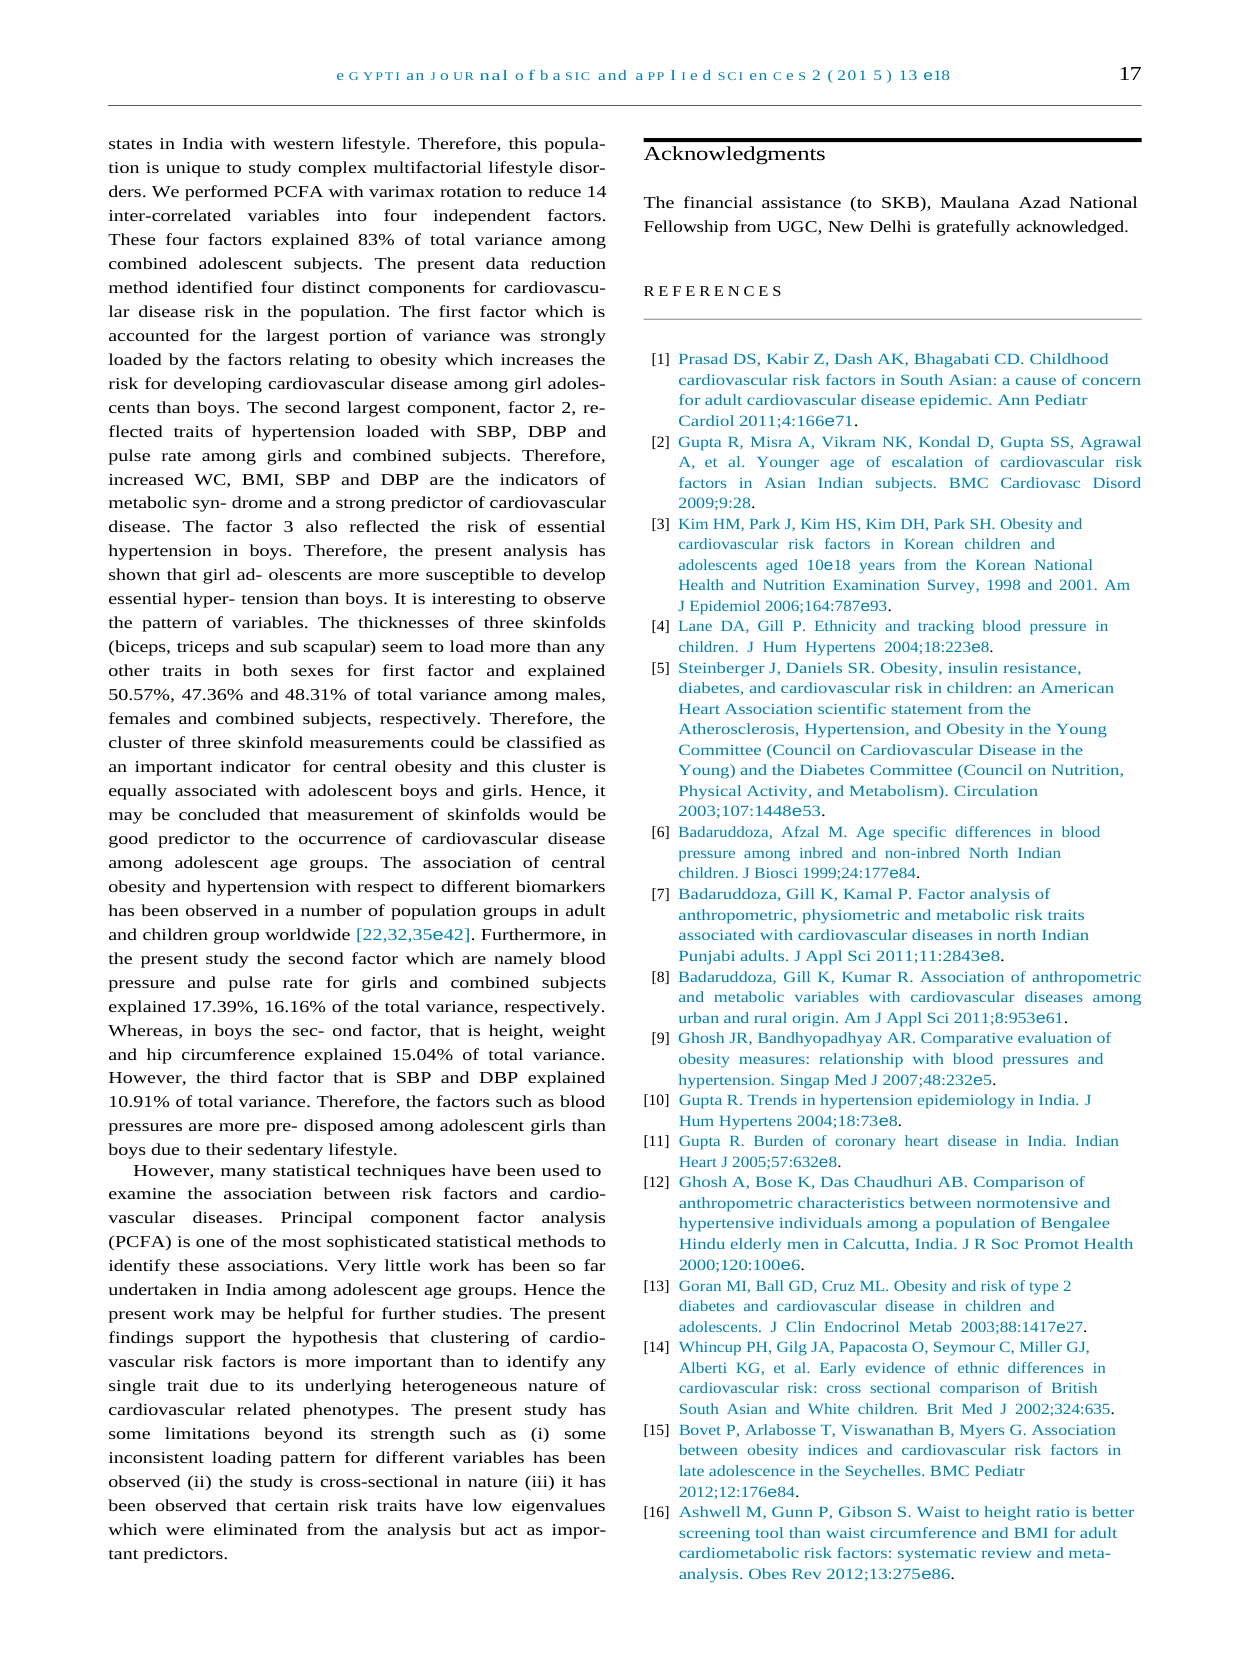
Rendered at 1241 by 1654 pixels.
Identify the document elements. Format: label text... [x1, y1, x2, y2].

picture [1000, 847, 1005, 858]
picture [853, 603, 858, 611]
picture [784, 519, 790, 529]
subtitle references [643, 278, 1153, 300]
text e g ypti an j o ur nal o f b a sic and a pp l i e d sci en c e s 2 ( 201 5 ) 13 e18 17 [336, 62, 1153, 85]
picture [1084, 1095, 1090, 1105]
picture [722, 1260, 727, 1270]
picture [730, 1506, 734, 1517]
picture [464, 928, 468, 942]
list Bovet P, Arlabosse T, Viswanathan B, Myers G. Association between obesity indices and cardiovascular risk factors in late adolescence in the Seychelles. BMC Pediatr 2012;12:176e84. [643, 1421, 1132, 1500]
picture [836, 847, 842, 858]
picture [701, 440, 707, 450]
picture [781, 417, 787, 424]
picture [969, 826, 974, 837]
picture [961, 1053, 965, 1064]
picture [620, 70, 626, 80]
picture [776, 764, 782, 775]
picture [820, 1425, 831, 1433]
list Steinberger J, Daniels SR. Obesity, insulin resistance, diabetes, and cardiovascular risk in children: an American Heart Association scientific statement from the Atherosclerosis, Hypertension, and Obesity in the Young Committee (Council on Cardiovascular Disease in the Young) and the Diabetes Committee (Council on Nutrition, Physical Activity, and Metabolism). Circulation 2003;107:1448e53. [651, 658, 1142, 820]
picture [741, 808, 747, 816]
picture [691, 1032, 696, 1043]
picture [925, 642, 930, 652]
picture [423, 929, 430, 935]
picture [864, 394, 868, 405]
picture [904, 1571, 910, 1579]
picture [837, 418, 843, 426]
picture [949, 377, 956, 385]
picture [830, 991, 837, 1002]
picture [822, 1038, 827, 1046]
list Badaruddoza, Gill K, Kumar R. Association of anthropometric and metabolic variables with cardiovascular diseases among urban and rural origin. Am J Appl Sci 2011;8:953e61. [651, 967, 1142, 1027]
picture [979, 745, 987, 753]
picture [938, 1179, 945, 1187]
picture [733, 1179, 740, 1187]
picture [890, 744, 894, 755]
picture [1037, 1382, 1042, 1393]
picture [767, 1238, 771, 1249]
list Ghosh A, Bose K, Das Chaudhuri AB. Comparison of anthropometric characteristics between normotensive and hypertensive individuals among a population of Bengalee Hindu elderly men in Calcutta, India. J R Soc Promot Health 2000;120:100e6. [643, 1173, 1140, 1273]
picture [873, 870, 878, 878]
picture [1022, 442, 1027, 450]
text examine the association between risk factors and cardio- vascular diseases. Principal component factor analysis (PCFA) is one of the most sophisticated statistical methods to identify these associations. Very little work has been so far undertaken in India among adolescent age groups. Hence the present work may be helpful for further studies. The present findings support the hypothesis that clustering of cardio- vascular risk factors is more important than to identify any single trait due to its underlying heterogeneous nature of cardiovascular related phenotypes. The present study has some limitations beyond its strength such as (i) some inconsistent loading pattern for different variables has been observed (ii) the study is cross-sectional in nature (iii) it has been observed that certain risk traits have low eigenvalues which were eliminated from the analysis but act as impor- tant predictors. [108, 1184, 606, 1563]
picture [679, 1507, 686, 1517]
picture [797, 465, 805, 470]
picture [751, 1489, 756, 1497]
picture [733, 622, 740, 631]
picture [366, 72, 373, 80]
picture [1105, 581, 1111, 590]
picture [754, 1136, 762, 1146]
picture [765, 480, 772, 488]
picture [1078, 977, 1083, 985]
picture [847, 1569, 852, 1579]
picture [1106, 1032, 1111, 1043]
picture [820, 1363, 828, 1371]
picture [994, 1465, 1000, 1476]
picture [723, 806, 728, 816]
picture [978, 662, 982, 673]
picture [695, 1341, 700, 1352]
list Goran MI, Ball GD, Cruz ML. Obesity and risk of type 2 diabetes and cardiovascular disease in children and adolescents. J Clin Endocrinol Metab 2003;88:1417e27. [643, 1276, 1098, 1335]
picture [926, 1098, 932, 1108]
picture [679, 1364, 686, 1373]
picture [1089, 1382, 1094, 1393]
picture [954, 682, 960, 693]
picture [887, 1015, 894, 1023]
picture [783, 929, 789, 940]
picture [685, 641, 691, 650]
picture [984, 456, 989, 467]
picture [822, 1547, 826, 1558]
picture [839, 1098, 845, 1108]
list Lane DA, Gill P. Ethnicity and tracking blood pressure in children. J Hum Hypertens 2004;18:223e8. [651, 617, 1113, 656]
picture [688, 785, 694, 796]
picture [793, 1403, 799, 1414]
picture [443, 931, 449, 938]
picture [679, 459, 686, 467]
picture [749, 929, 753, 940]
picture [934, 991, 940, 1002]
picture [821, 1177, 829, 1185]
picture [838, 785, 842, 796]
picture [541, 70, 545, 80]
picture [844, 1015, 851, 1023]
list Ghosh JR, Bandhyopadhyay AR. Comparative evaluation of obesity measures: relationship with blood pressures and hypertension. Singap Med J 2007;48:232e5. [651, 1029, 1131, 1088]
picture [819, 1344, 825, 1352]
picture [697, 1078, 703, 1088]
picture [721, 950, 727, 961]
picture [1020, 1280, 1025, 1291]
picture [729, 415, 733, 426]
picture [678, 1217, 684, 1228]
picture [734, 1345, 741, 1355]
picture [1056, 353, 1060, 364]
picture [849, 869, 856, 876]
picture [995, 991, 999, 1002]
picture [953, 744, 957, 755]
picture [908, 1424, 913, 1435]
list Gupta R. Trends in hypertension epidemiology in India. J Hum Hypertens 2004;18:73e8. [643, 1091, 1118, 1129]
picture [763, 806, 770, 814]
picture [930, 951, 935, 961]
picture [782, 1012, 786, 1023]
picture [942, 70, 949, 76]
picture [911, 1077, 916, 1085]
picture [738, 826, 744, 837]
list Whincup PH, Gilg JA, Papacosta O, Seymour C, Miller GJ, Alberti KG, et al. Early evidence of ethnic differences in cardiovascular risk: cross sectional comparison of British South Asian and White children. Brit Med J 2002;324:635. [643, 1338, 1119, 1418]
picture [1053, 971, 1059, 982]
picture [773, 394, 777, 405]
picture [997, 1280, 1001, 1291]
picture [693, 1012, 700, 1023]
picture [836, 603, 841, 611]
picture [910, 642, 917, 650]
picture [1060, 929, 1064, 940]
picture [788, 1032, 800, 1043]
picture [756, 1444, 763, 1455]
list Badaruddoza, Afzal M. Age specific differences in blood pressure among inbred and non-inbred North Indian children. J Biosci 1999;24:177e84. [651, 823, 1106, 882]
picture [901, 519, 909, 527]
picture [799, 1300, 805, 1311]
picture [656, 72, 663, 78]
picture [857, 1345, 864, 1355]
picture [647, 72, 654, 78]
picture [798, 439, 805, 447]
picture [859, 663, 866, 671]
picture [769, 416, 774, 426]
picture [971, 538, 977, 547]
picture [747, 1095, 758, 1103]
picture [887, 1035, 894, 1043]
picture [720, 1487, 725, 1497]
picture [679, 477, 684, 488]
picture [846, 416, 851, 426]
picture [819, 954, 825, 964]
picture [1030, 1322, 1037, 1330]
picture [1049, 1324, 1054, 1332]
picture [857, 829, 863, 837]
picture [887, 888, 891, 899]
list Gupta R. Burden of coronary heart disease in India. Indian Heart J 2005;57:632e8. [643, 1132, 1130, 1171]
picture [935, 1053, 940, 1064]
picture [835, 560, 840, 570]
picture [929, 826, 934, 837]
picture [727, 1405, 734, 1414]
picture [761, 764, 765, 775]
picture [902, 1176, 908, 1187]
picture [837, 950, 841, 961]
picture [1033, 909, 1037, 920]
text However, many statistical techniques have been used to [133, 1164, 610, 1179]
picture [688, 1321, 694, 1332]
picture [862, 1118, 867, 1126]
picture [863, 1238, 867, 1249]
picture [782, 854, 788, 861]
picture [998, 1103, 1006, 1108]
picture [903, 620, 909, 631]
picture [766, 991, 770, 1002]
picture [982, 620, 989, 631]
picture [970, 1386, 977, 1396]
picture [941, 1094, 947, 1105]
picture [749, 579, 755, 590]
picture [951, 436, 957, 447]
picture [980, 519, 987, 529]
picture [685, 867, 691, 876]
picture [1012, 518, 1019, 529]
picture [1092, 1506, 1098, 1517]
picture [457, 72, 463, 80]
picture [690, 601, 698, 609]
picture [882, 870, 887, 878]
picture [770, 518, 775, 529]
picture [998, 397, 1005, 405]
picture [1043, 1135, 1049, 1146]
picture [1081, 439, 1087, 447]
picture [812, 847, 819, 858]
text states in India with western lifestyle. Therefore, this popula- tion is unique to study complex multifactorial lifestyle disor- ders. We performed PCFA with varimax rotation to reduce 14 inter-correlated variables into four independent factors. These four factors explained 83% of total variance among combined adolescent subjects. The present data reduction method identified four distinct components for cardiovascu- lar disease risk in the population. The first factor which is accounted for the largest portion of variance was strongly loaded by the factors relating to obesity which increases the risk for developing cardiovascular disease among girl adoles- cents than boys. The second largest component, factor 2, re- flected traits of hypertension loaded with SBP, DBP and pulse rate among girls and combined subjects. Therefore, increased WC, BMI, SBP and DBP are the indicators of metabolic syn- drome and a strong predictor of cardiovascular disease. The factor 3 also reflected the risk of essential hypertension in boys. Therefore, the present analysis has shown that girl ad- olescents are more susceptible to develop essential hyper- tension than boys. It is interesting to observe the pattern of variables. The thicknesses of three skinfolds (biceps, triceps and sub scapular) seem to load more than any other traits in both sexes for first factor and explained 50.57%, 47.36% and 48.31% of total variance among males, females and combined subjects, respectively. Therefore, the cluster of three skinfold measurements could be classified as an important indicator for central obesity and this cluster is equally associated with adolescent boys and girls. Hence, it may be concluded that measurement of skinfolds would be good predictor to the occurrence of cardiovascular disease among adolescent age groups. The association of central obesity and hypertension with respect to different biomarkers has been observed in a number of population groups in adult and children group worldwide [22,32,35e42]. Furthermore, in the present study the second factor which are namely blood pressure and pulse rate for girls and combined subjects explained 17.39%, 16.16% of the total variance, respectively. Whereas, in boys the sec- ond factor, that is height, weight and hip circumference explained 15.04% of total variance. However, the third factor that is SBP and DBP explained 10.91% of total variance. Therefore, the factors such as blood pressures are more pre- disposed among adolescent girls than boys due to their sedentary lifestyle. [108, 134, 606, 1159]
list Badaruddoza, Gill K, Kamal P. Factor analysis of anthropometric, physiometric and metabolic risk traits associated with cardiovascular diseases in north Indian Punjabi adults. J Appl Sci 2011;11:2843e8. [651, 885, 1108, 964]
picture [725, 706, 732, 714]
picture [962, 1239, 968, 1249]
picture [820, 1094, 825, 1105]
picture [704, 1568, 708, 1579]
picture [715, 1032, 721, 1043]
picture [835, 354, 843, 362]
text The financial assistance (to SKB), Maulana Azad National Fellowship from UGC, New Delhi is gratefully acknowledged. [643, 193, 1153, 236]
picture [1028, 477, 1034, 488]
picture [1027, 1362, 1032, 1373]
picture [891, 477, 898, 488]
picture [915, 929, 919, 940]
picture [781, 1159, 786, 1167]
picture [906, 1280, 914, 1291]
picture [430, 72, 435, 80]
picture [1023, 1322, 1028, 1332]
picture [1041, 1366, 1050, 1373]
picture [824, 1403, 829, 1414]
picture [722, 353, 726, 364]
list Kim HM, Park J, Kim HS, Kim DH, Park SH. Obesity and cardiovascular risk factors in Korean children and adolescents aged 10e18 years from the Korean National Health and Nutrition Examination Survey, 1998 and 2001. Am J Epidemiol 2006;164:787e93. [651, 514, 1142, 615]
picture [925, 1444, 931, 1455]
picture [745, 1427, 752, 1435]
list Gupta R, Misra A, Vikram NK, Kondal D, Gupta SS, Agrawal A, et al. Younger age of escalation of cardiovascular risk factors in Asian Indian subjects. BMC Cardiovasc Disord 2009;9:28. [651, 432, 1142, 512]
picture [384, 72, 392, 80]
picture [921, 974, 927, 982]
picture [772, 1159, 779, 1167]
picture [983, 1094, 987, 1105]
subtitle Acknowledgments [643, 142, 1153, 165]
list Prasad DS, Kabir Z, Dash AK, Bhagabati CD. Childhood cardiovascular risk factors in South Asian: a cause of concern for adult cardiovascular disease epidemic. Ann Pediatr Cardiol 2011;4:166e71. [651, 350, 1142, 430]
picture [679, 580, 686, 590]
picture [1065, 353, 1069, 364]
list Ashwell M, Gunn P, Gibson S. Waist to height ratio is better screening tool than waist circumference and BMI for adult cardiometabolic risk factors: systematic review and meta- analysis. Obes Rev 2012;13:275e86. [643, 1503, 1140, 1583]
picture [1076, 1324, 1081, 1332]
picture [808, 560, 813, 570]
picture [782, 828, 788, 837]
